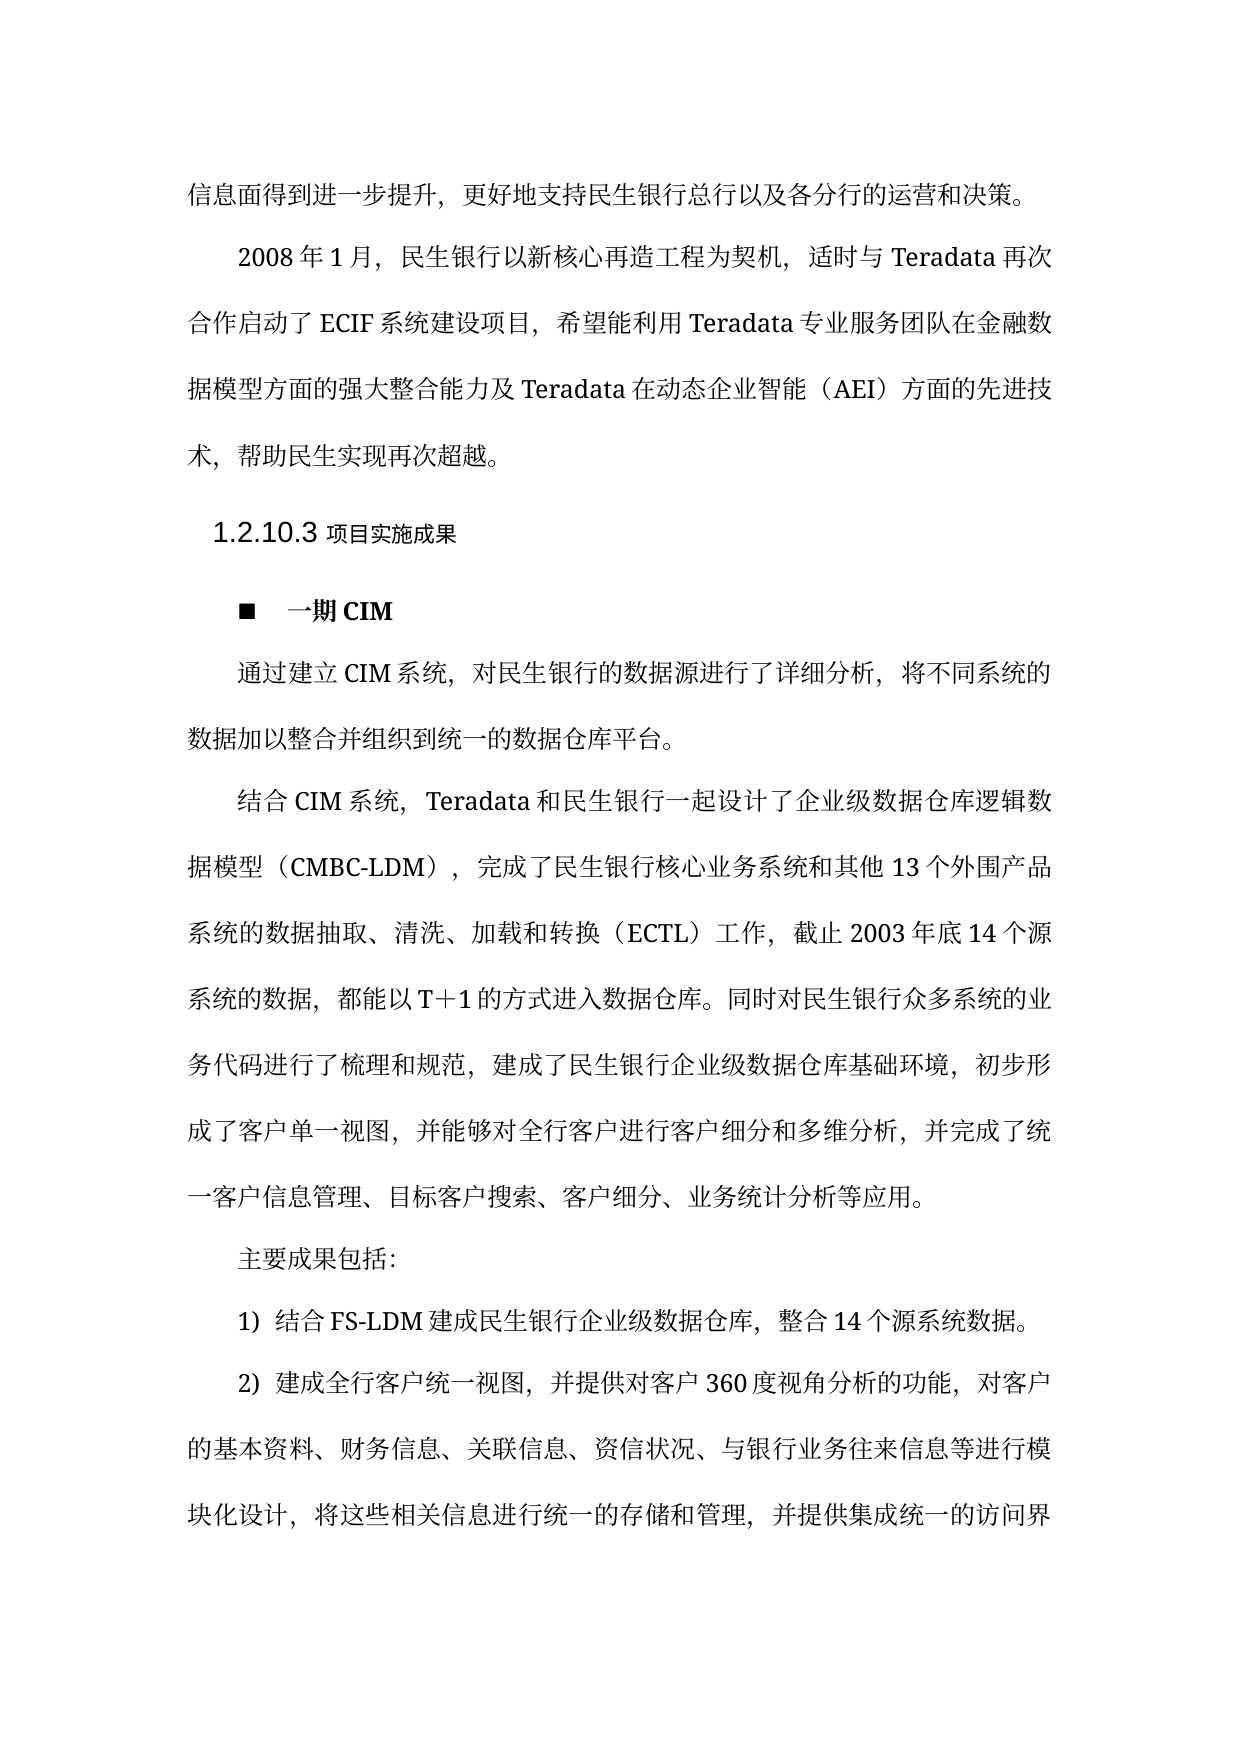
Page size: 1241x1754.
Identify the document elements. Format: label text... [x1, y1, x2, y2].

text 2008年1月，民生银行以新核心再造工程为契机，适时与Teradata再次合作启动了ECIF系统建设项目，希望能利用Teradata专业服务团队在金融数据模型方面的强大整合能力及Teradata在动态企业智能（AEI）方面的先进技术，帮助民生实现再次超越。 [187, 234, 1053, 476]
text 结合CIM系统，Teradata和民生银行一起设计了企业级数据仓库逻辑数据模型（CMBC-LDM），完成了民生银行核心业务系统和其他13个外围产品系统的数据抽取、清洗、加载和转换（ECTL）工作，截止2003年底14个源系统的数据，都能以T＋1的方式进入数据仓库。同时对民生银行众多系统的业务代码进行了梳理和规范，建成了民生银行企业级数据仓库基础环境，初步形成了客户单一视图，并能够对全行客户进行客户细分和多维分析，并完成了统一客户信息管理、目标客户搜索、客户细分、业务统计分析等应用。 [187, 777, 1053, 1218]
text 1) 结合FS-LDM建成民生银行企业级数据仓库，整合14个源系统数据。 [187, 1298, 1053, 1342]
text 通过建立CIM系统，对民生银行的数据源进行了详细分析，将不同系统的数据加以整合并组织到统一的数据仓库平台。 [187, 649, 1053, 759]
subtitle 项目实施成果 [212, 510, 1028, 554]
list 一期CIM [237, 587, 1053, 631]
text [187, 1360, 1053, 1536]
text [187, 172, 1053, 216]
text 主要成果包括： [187, 1236, 1053, 1280]
